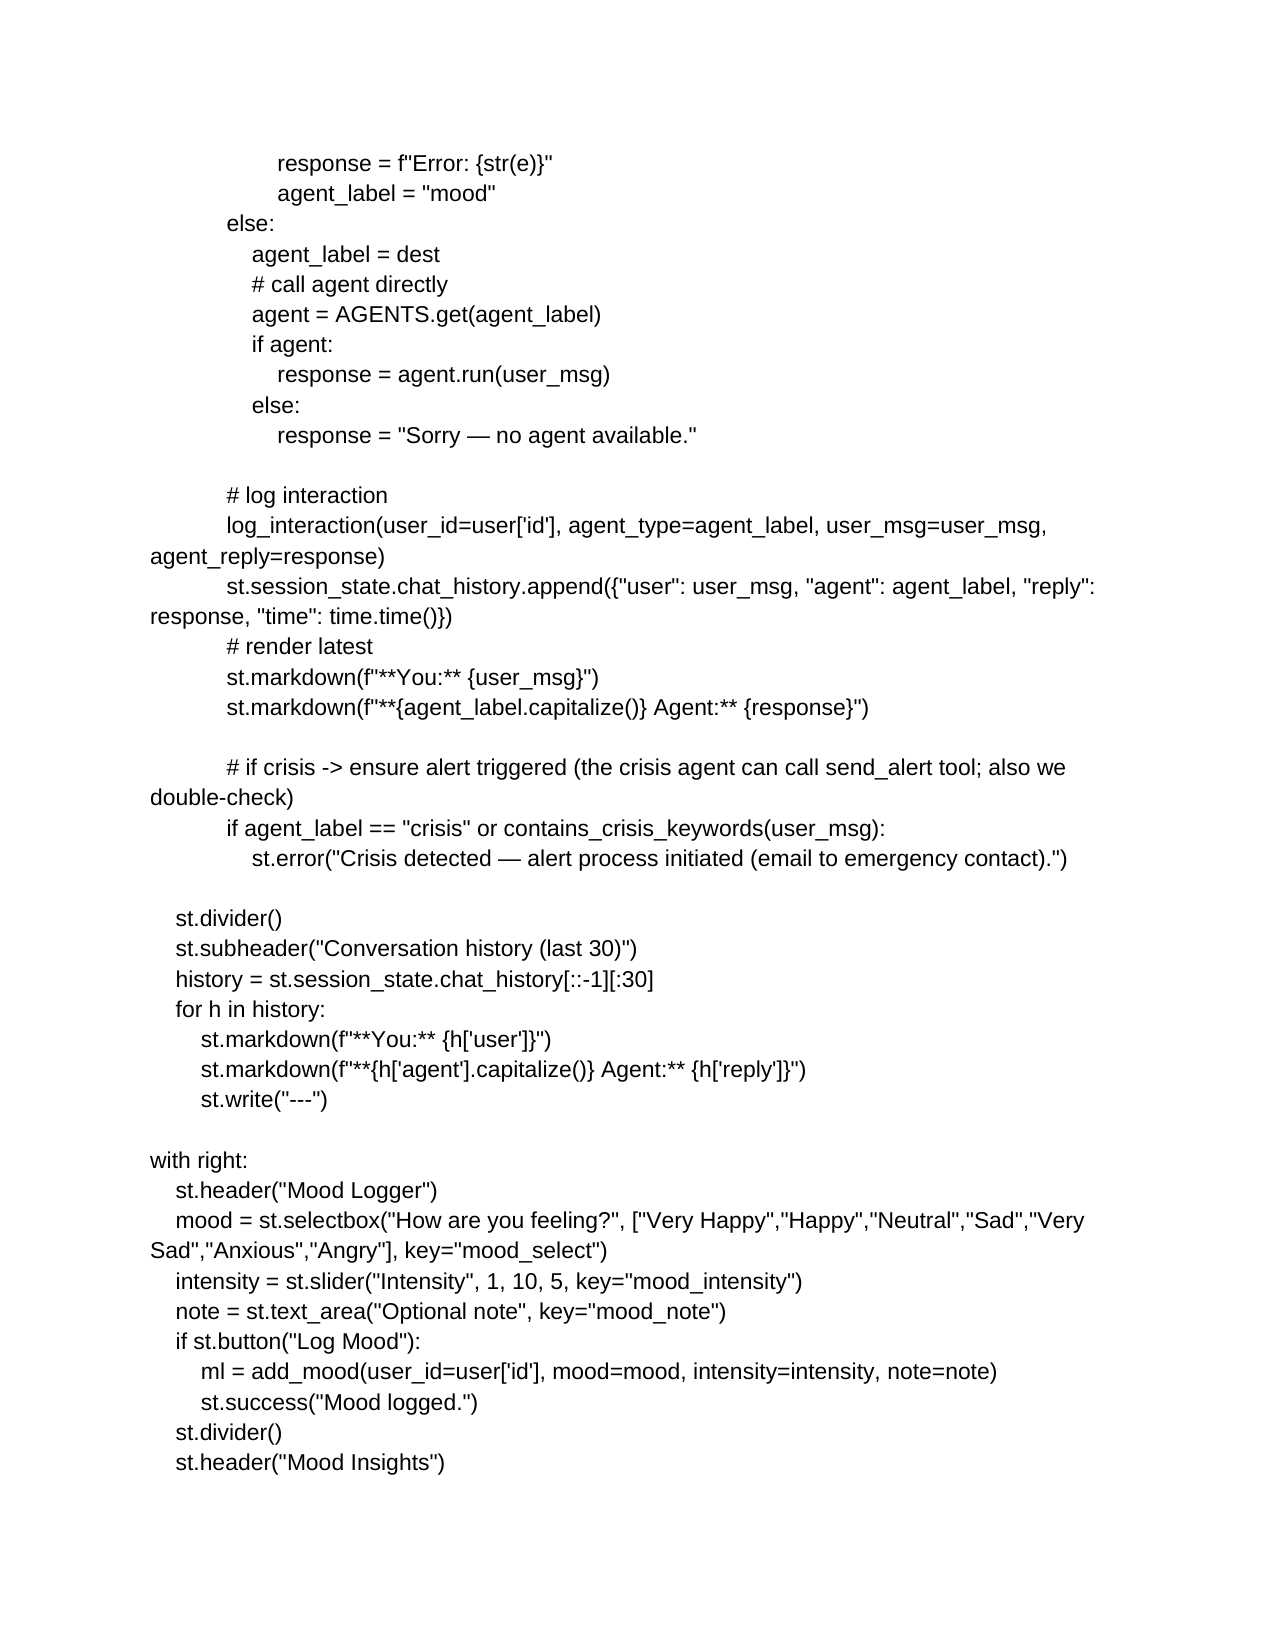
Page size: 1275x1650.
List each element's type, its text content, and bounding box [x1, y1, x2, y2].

text note = st.text_area("Optional note", key="mood_note") [150, 1298, 1125, 1324]
text st.header("Mood Logger") [150, 1177, 1125, 1203]
text st.subheader("Conversation history (last 30)") [150, 935, 1125, 962]
text st.markdown(f"**You:** {user_msg}") [150, 663, 1125, 690]
text history = st.session_state.chat_history[::-1][:30] [150, 966, 1125, 992]
text # log interaction [150, 482, 1125, 509]
text st.session_state.chat_history.append({"user": user_msg, "agent": agent_label, "reply": response, "time": time.time()}) [150, 573, 1125, 629]
text # if crisis -> ensure alert triggered (the crisis agent can call send_alert tool; also we double-check) [150, 754, 1125, 811]
text ml = add_mood(user_id=user['id'], mood=mood, intensity=intensity, note=note) [150, 1358, 1125, 1385]
text st.header("Mood Insights") [150, 1449, 1125, 1475]
text mood = st.selectbox("How are you feeling?", ["Very Happy","Happy","Neutral","Sad","Very Sad","Anxious","Angry"], key="mood_select") [150, 1207, 1125, 1264]
text if agent_label == "crisis" or contains_crisis_keywords(user_msg): [150, 814, 1125, 841]
text # call agent directly [150, 271, 1125, 297]
text else: [150, 392, 1125, 418]
text st.success("Mood logged.") [150, 1388, 1125, 1415]
text st.divider() [150, 1419, 1125, 1445]
text response = f"Error: {str(e)}" [150, 150, 1125, 176]
text for h in history: [150, 996, 1125, 1022]
text st.markdown(f"**{agent_label.capitalize()} Agent:** {response}") [150, 694, 1125, 720]
text if agent: [150, 331, 1125, 358]
text agent_label = "mood" [150, 180, 1125, 207]
text else: [150, 210, 1125, 237]
text agent = AGENTS.get(agent_label) [150, 301, 1125, 327]
text log_interaction(user_id=user['id'], agent_type=agent_label, user_msg=user_msg, agent_reply=response) [150, 512, 1125, 569]
text st.markdown(f"**You:** {h['user']}") [150, 1026, 1125, 1052]
text st.divider() [150, 905, 1125, 932]
text st.write("---") [150, 1086, 1125, 1113]
text st.error("Crisis detected — alert process initiated (email to emergency contact).") [150, 845, 1125, 871]
text with right: [150, 1147, 1125, 1173]
text st.markdown(f"**{h['agent'].capitalize()} Agent:** {h['reply']}") [150, 1056, 1125, 1083]
text agent_label = dest [150, 241, 1125, 267]
text # render latest [150, 633, 1125, 660]
text response = agent.run(user_msg) [150, 361, 1125, 388]
text if st.button("Log Mood"): [150, 1328, 1125, 1354]
text intensity = st.slider("Intensity", 1, 10, 5, key="mood_intensity") [150, 1268, 1125, 1294]
text response = "Sorry — no agent available." [150, 422, 1125, 448]
